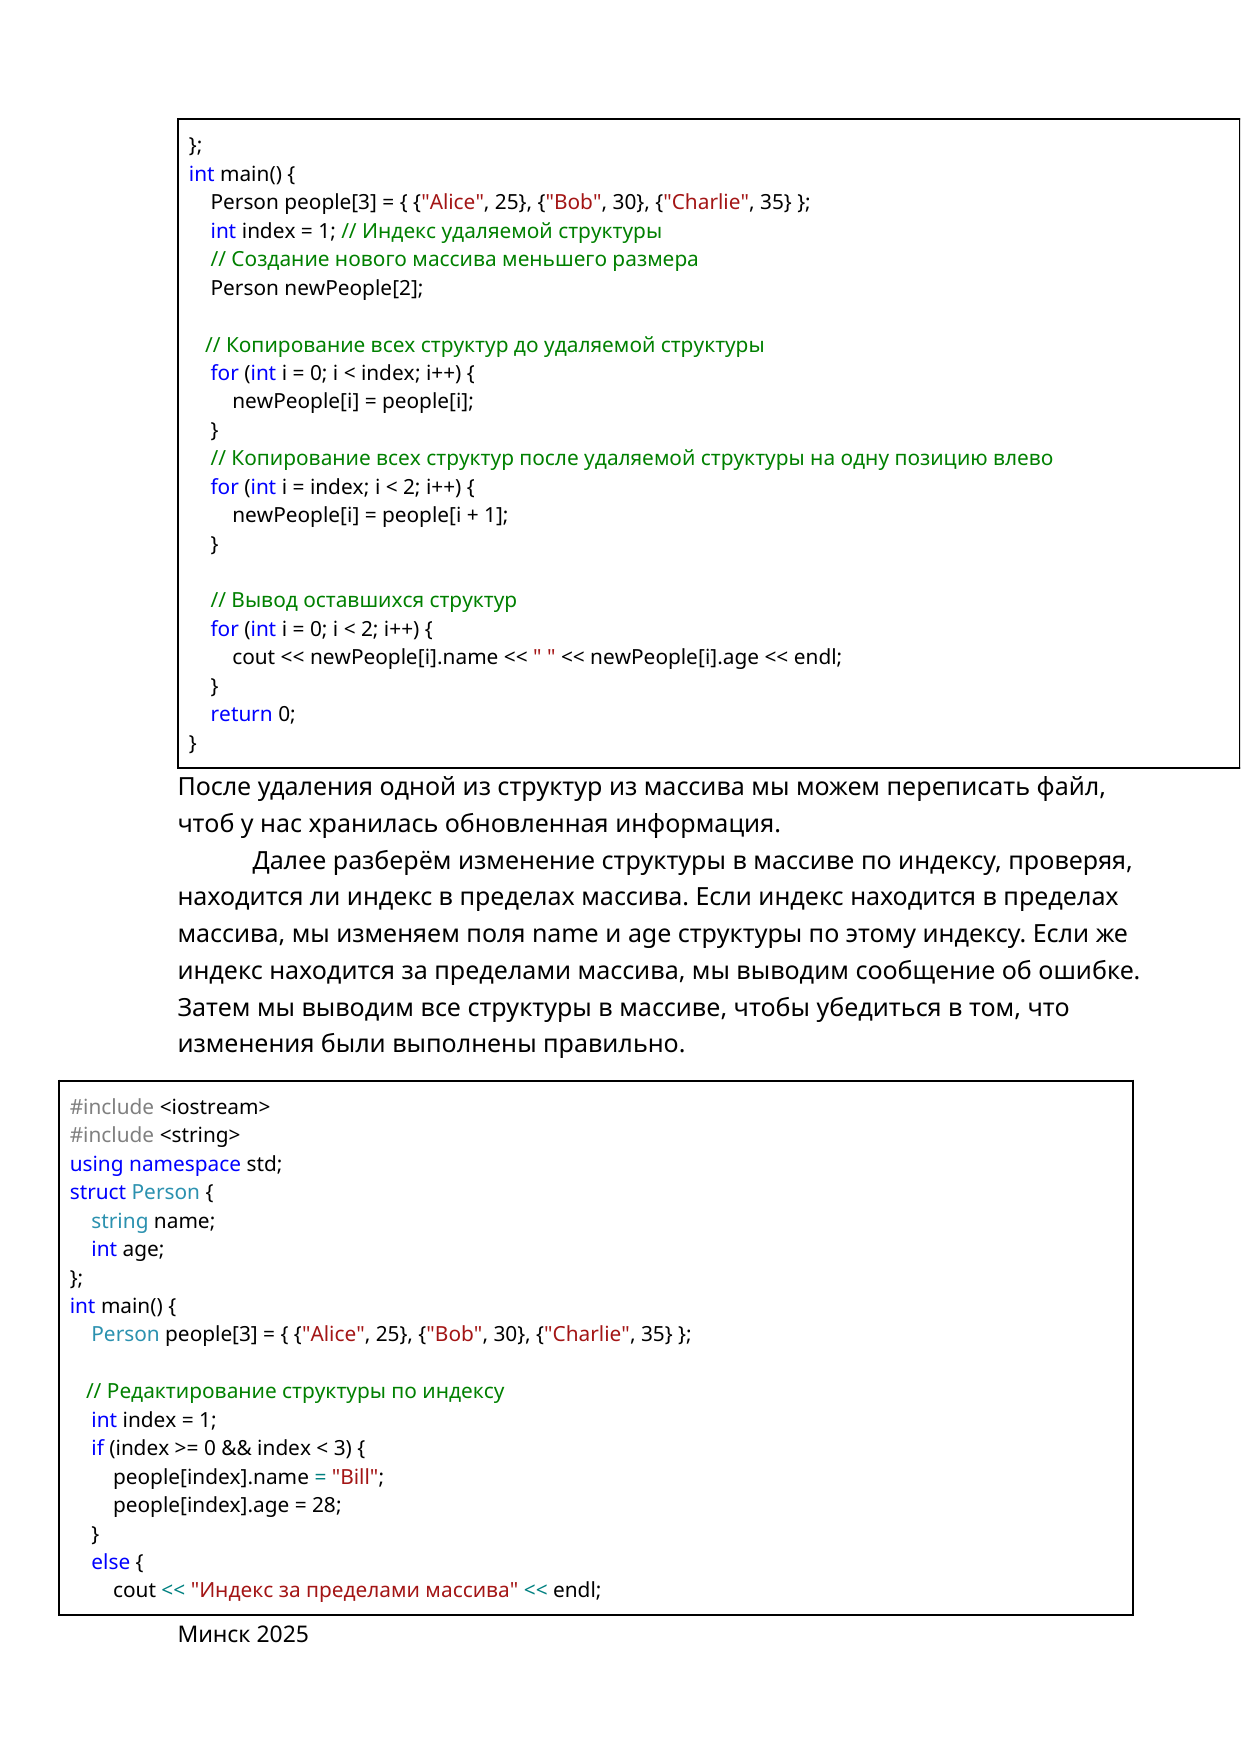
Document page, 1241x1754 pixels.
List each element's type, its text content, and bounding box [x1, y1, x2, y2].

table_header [179, 120, 1239, 767]
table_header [60, 1082, 1132, 1614]
text После удаления одной из структур из массива мы можем переписать файл, чтоб у нас хранилась обновленная информация. Далее разберём изменение структуры в массиве по индексу, проверяя, находится ли индекс в пределах массива. Если индекс находится в пределах массива, мы изменяем поля name и age структуры по этому индексу. Если же индекс находится за пределами массива, мы выводим сообщение об ошибке. Затем мы выводим все структуры в массиве, чтобы убедиться в том, что изменения были выполнены правильно. [177, 769, 1152, 1060]
